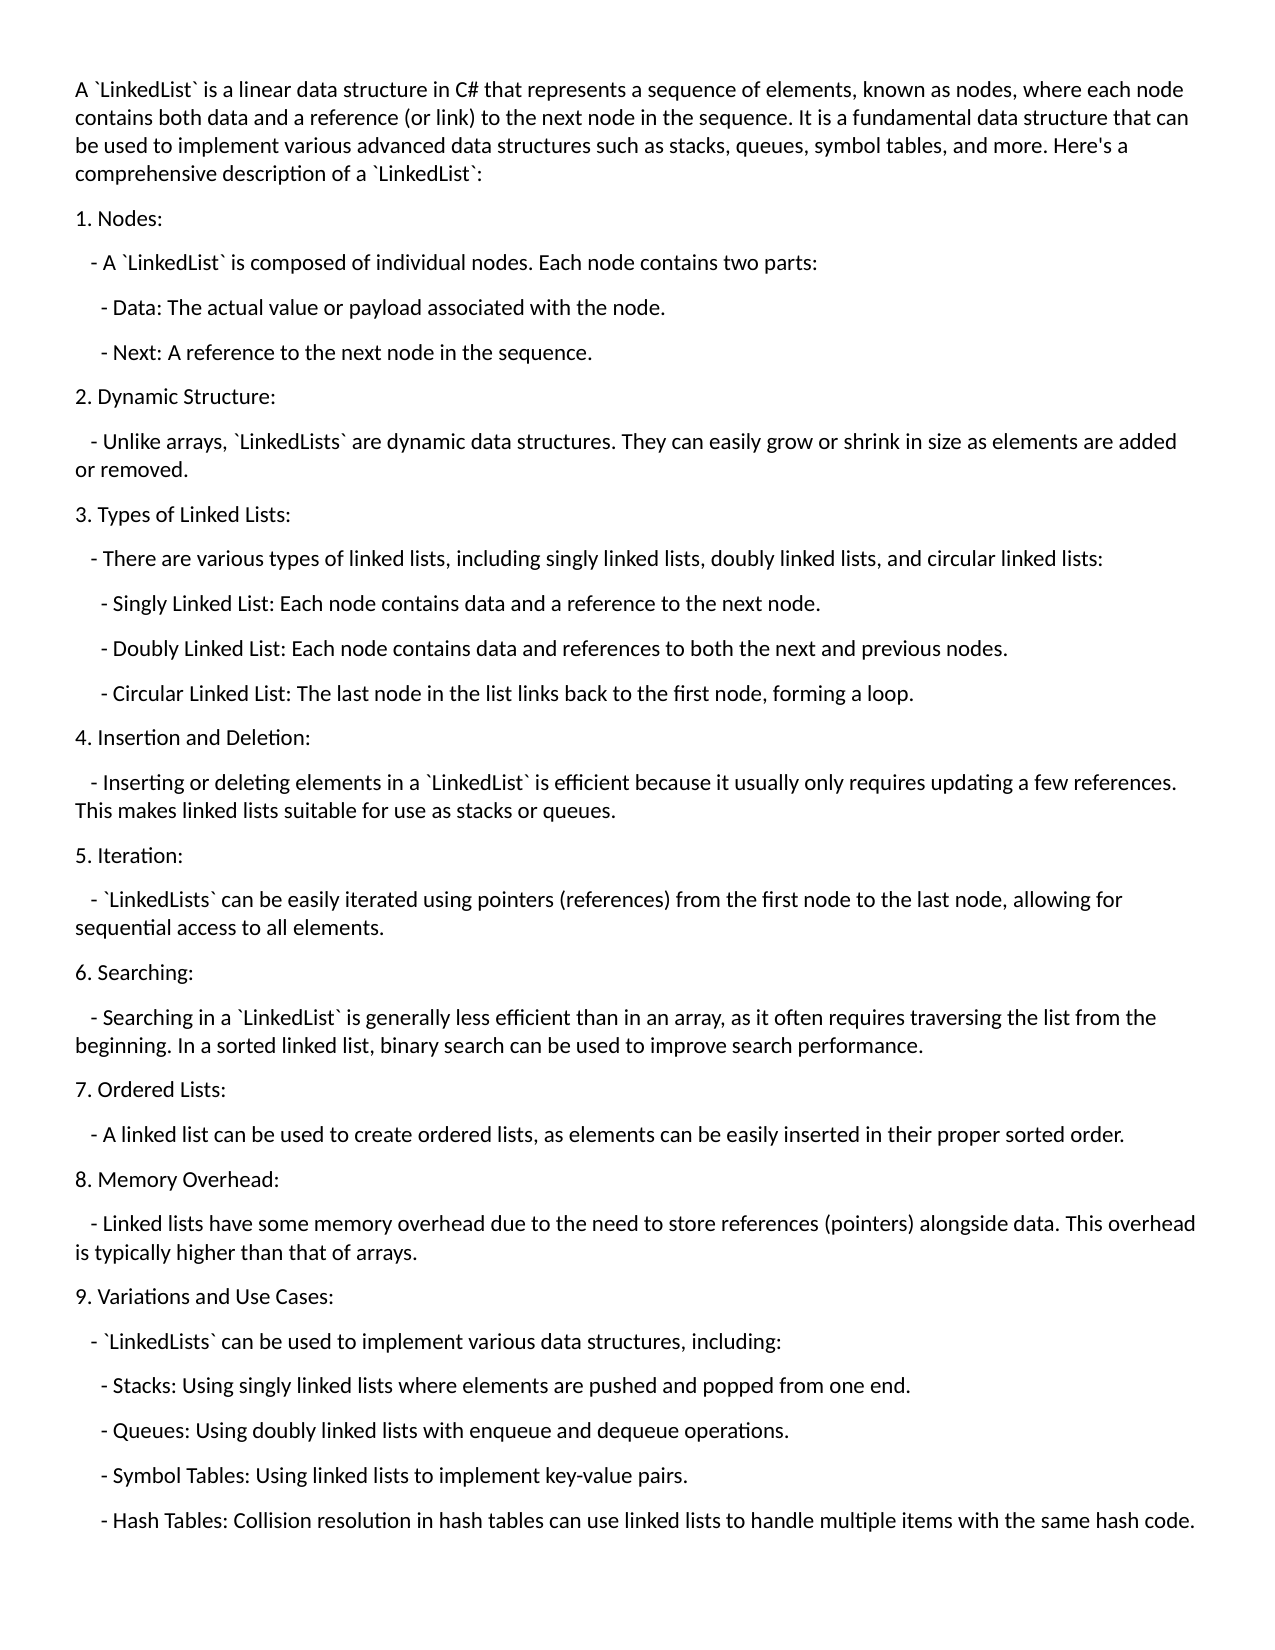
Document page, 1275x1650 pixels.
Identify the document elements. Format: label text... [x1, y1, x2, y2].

text - Unlike arrays, `LinkedLists` are dynamic data structures. They can easily grow or shrink in size as elements are added or removed. [75, 427, 1200, 483]
text - Symbol Tables: Using linked lists to implement key-value pairs. [75, 1461, 1200, 1489]
text - Inserting or deleting elements in a `LinkedList` is efficient because it usually only requires updating a few references. This makes linked lists suitable for use as stacks or queues. [75, 768, 1200, 824]
text 8. Memory Overhead: [75, 1165, 1200, 1193]
text - Next: A reference to the next node in the sequence. [75, 338, 1200, 366]
text - Queues: Using doubly linked lists with enqueue and dequeue operations. [75, 1416, 1200, 1444]
text - Doubly Linked List: Each node contains data and references to both the next and previous nodes. [75, 634, 1200, 662]
text 1. Nodes: [75, 204, 1200, 232]
text - Searching in a `LinkedList` is generally less efficient than in an array, as it often requires traversing the list from the beginning. In a sorted linked list, binary search can be used to improve search performance. [75, 1003, 1200, 1059]
text - Linked lists have some memory overhead due to the need to store references (pointers) alongside data. This overhead is typically higher than that of arrays. [75, 1209, 1200, 1266]
text 7. Ordered Lists: [75, 1076, 1200, 1103]
text 6. Searching: [75, 958, 1200, 986]
text - Circular Linked List: The last node in the list links back to the first node, forming a loop. [75, 679, 1200, 707]
text - A linked list can be used to create ordered lists, as elements can be easily inserted in their proper sorted order. [75, 1120, 1200, 1148]
text - `LinkedLists` can be easily iterated using pointers (references) from the first node to the last node, allowing for sequential access to all elements. [75, 885, 1200, 941]
text - A `LinkedList` is composed of individual nodes. Each node contains two parts: [75, 248, 1200, 276]
text - There are various types of linked lists, including singly linked lists, doubly linked lists, and circular linked lists: [75, 544, 1200, 573]
text A `LinkedList` is a linear data structure in C# that represents a sequence of elements, known as nodes, where each node contains both data and a reference (or link) to the next node in the sequence. It is a fundamental data structure that can be used to implement various advanced data structures such as stacks, queues, symbol tables, and more. Here's a comprehensive description of a `LinkedList`: [75, 75, 1200, 187]
text - Data: The actual value or payload associated with the node. [75, 293, 1200, 321]
text - Hash Tables: Collision resolution in hash tables can use linked lists to handle multiple items with the same hash code. [75, 1506, 1200, 1534]
text 3. Types of Linked Lists: [75, 500, 1200, 528]
text - Singly Linked List: Each node contains data and a reference to the next node. [75, 589, 1200, 617]
text 9. Variations and Use Cases: [75, 1282, 1200, 1310]
text 5. Iteration: [75, 841, 1200, 869]
text - Stacks: Using singly linked lists where elements are pushed and popped from one end. [75, 1372, 1200, 1400]
text 2. Dynamic Structure: [75, 382, 1200, 411]
text 4. Insertion and Deletion: [75, 723, 1200, 751]
text - `LinkedLists` can be used to implement various data structures, including: [75, 1327, 1200, 1355]
